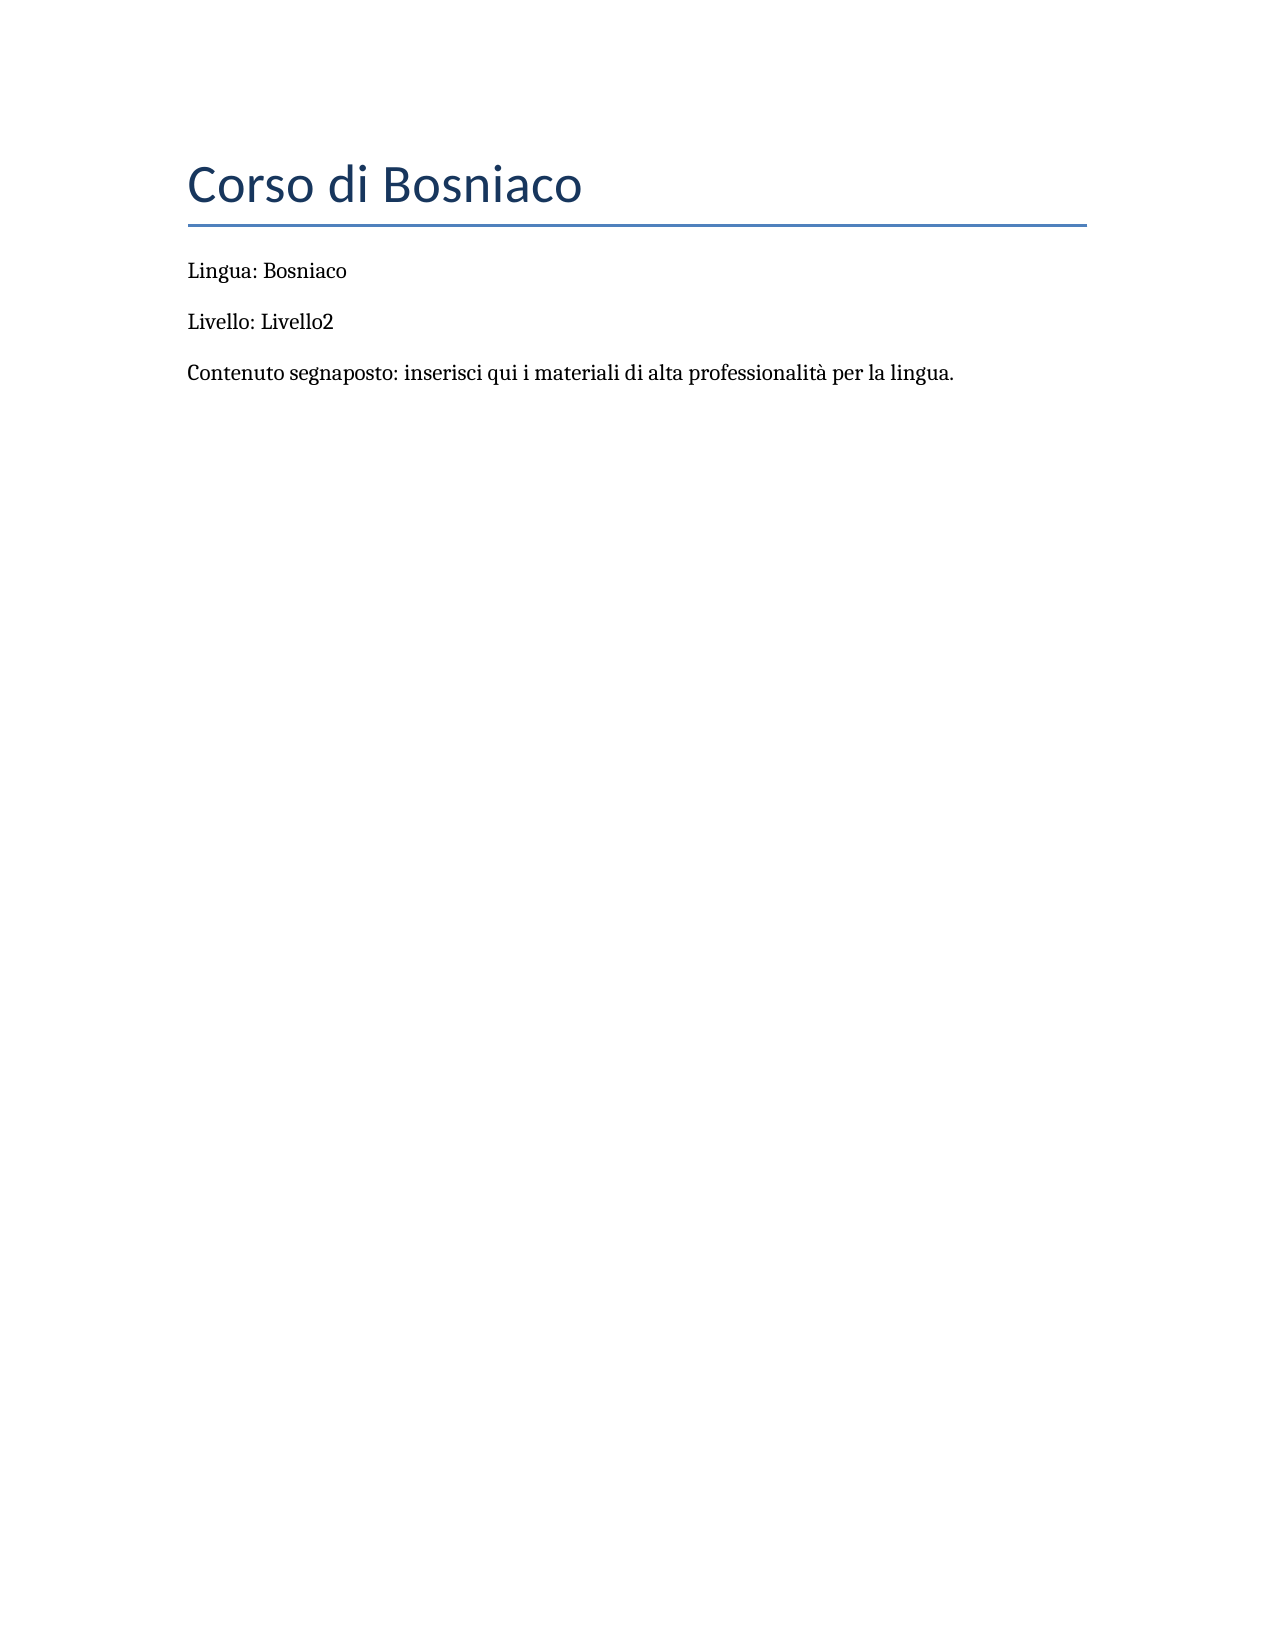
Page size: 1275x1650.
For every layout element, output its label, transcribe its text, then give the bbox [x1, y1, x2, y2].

text Contenuto segnaposto: inserisci qui i materiali di alta professionalità per la lingua. [187, 360, 1087, 386]
text Livello: Livello2 [187, 309, 1087, 335]
title Corso di Bosniaco [187, 150, 1087, 227]
text Lingua: Bosniaco [187, 258, 1087, 284]
